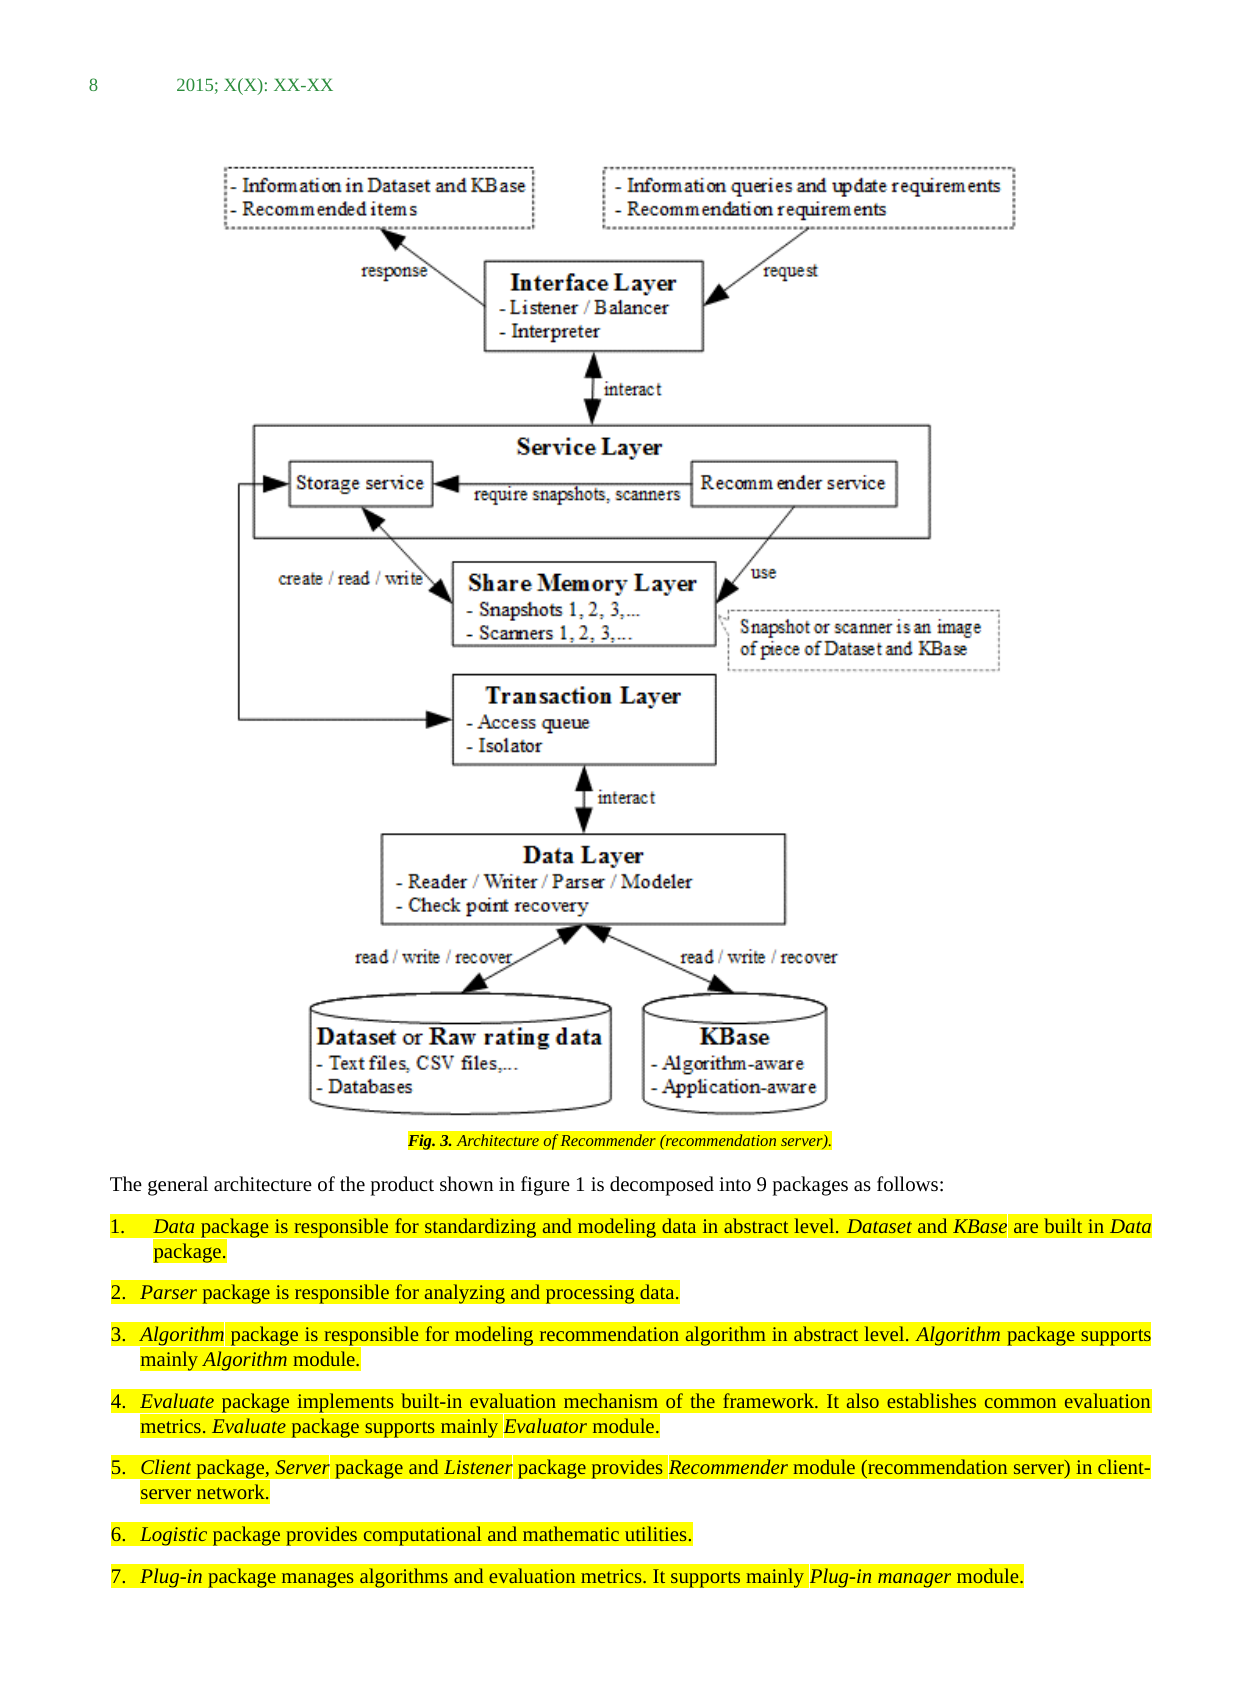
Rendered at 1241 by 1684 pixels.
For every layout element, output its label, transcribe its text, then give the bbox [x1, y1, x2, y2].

list Algorithm package is responsible for modeling recommendation algorithm in abstract level. Algorithm package supports mainly Algorithm module. [111, 1321, 1152, 1371]
list Logistic package provides computational and mathematic utilities. [111, 1521, 1152, 1546]
picture [218, 161, 1022, 1120]
list Evaluate package implements built-in evaluation mechanism of the framework. It also establishes common evaluation metrics. Evaluate package supports mainly Evaluator module. [111, 1413, 1152, 1438]
list Parser package is responsible for analyzing and processing data. [111, 1280, 1152, 1305]
list Plug-in package manages algorithms and evaluation metrics. It supports mainly Plug-in manager module. [111, 1563, 1152, 1588]
list Data package is responsible for standardizing and modeling data in abstract level. Dataset and KBase are built in Data package. [109, 1213, 1152, 1263]
list Client package, Server package and Listener package provides Recommender module (recommendation server) in client-server network. [111, 1455, 1152, 1505]
text The general architecture of the product shown in figure 1 is decomposed into 9 packages as follows: [89, 1171, 1152, 1196]
text Fig. 3. Architecture of Recommender (recommendation server). [89, 1130, 1152, 1151]
